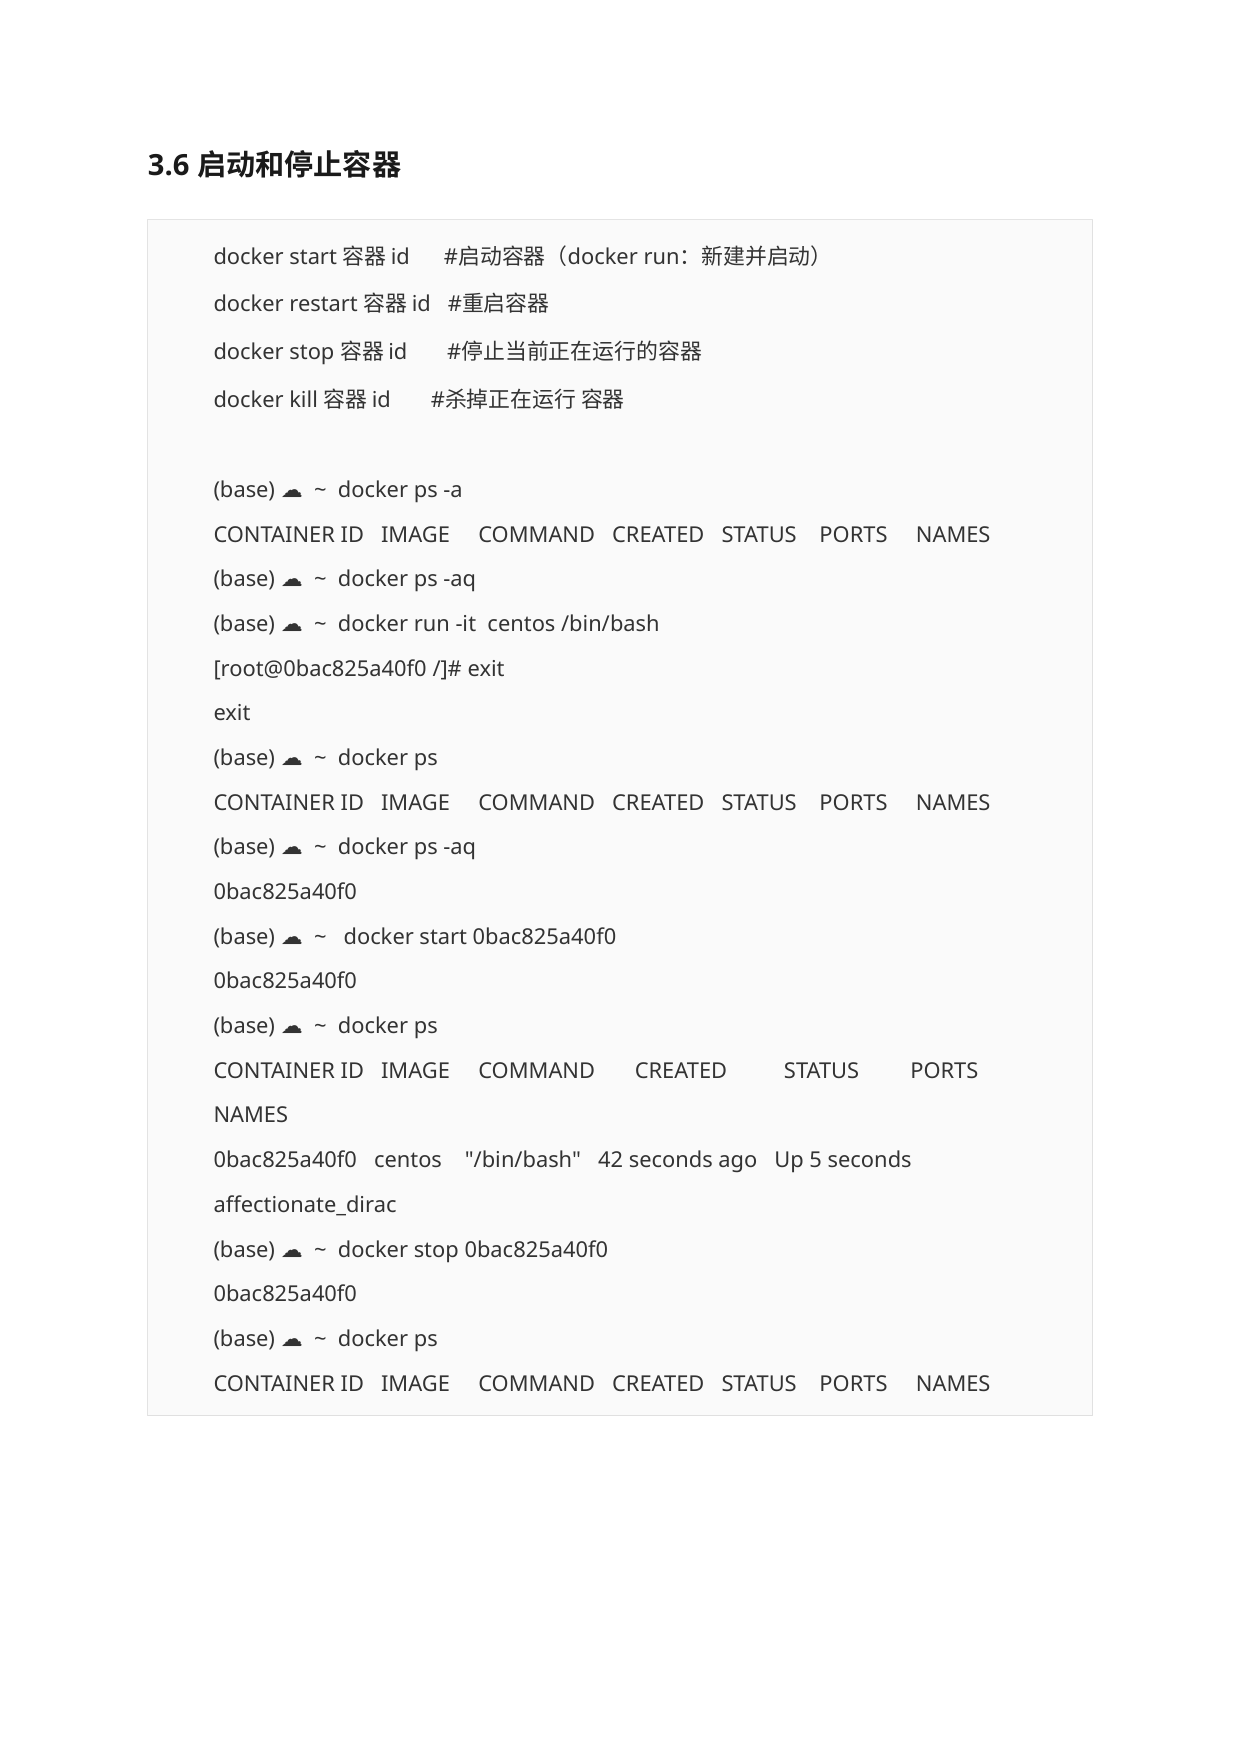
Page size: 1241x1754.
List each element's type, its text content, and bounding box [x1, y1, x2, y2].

subtitle 3.6 启动和停止容器 [148, 142, 1093, 184]
